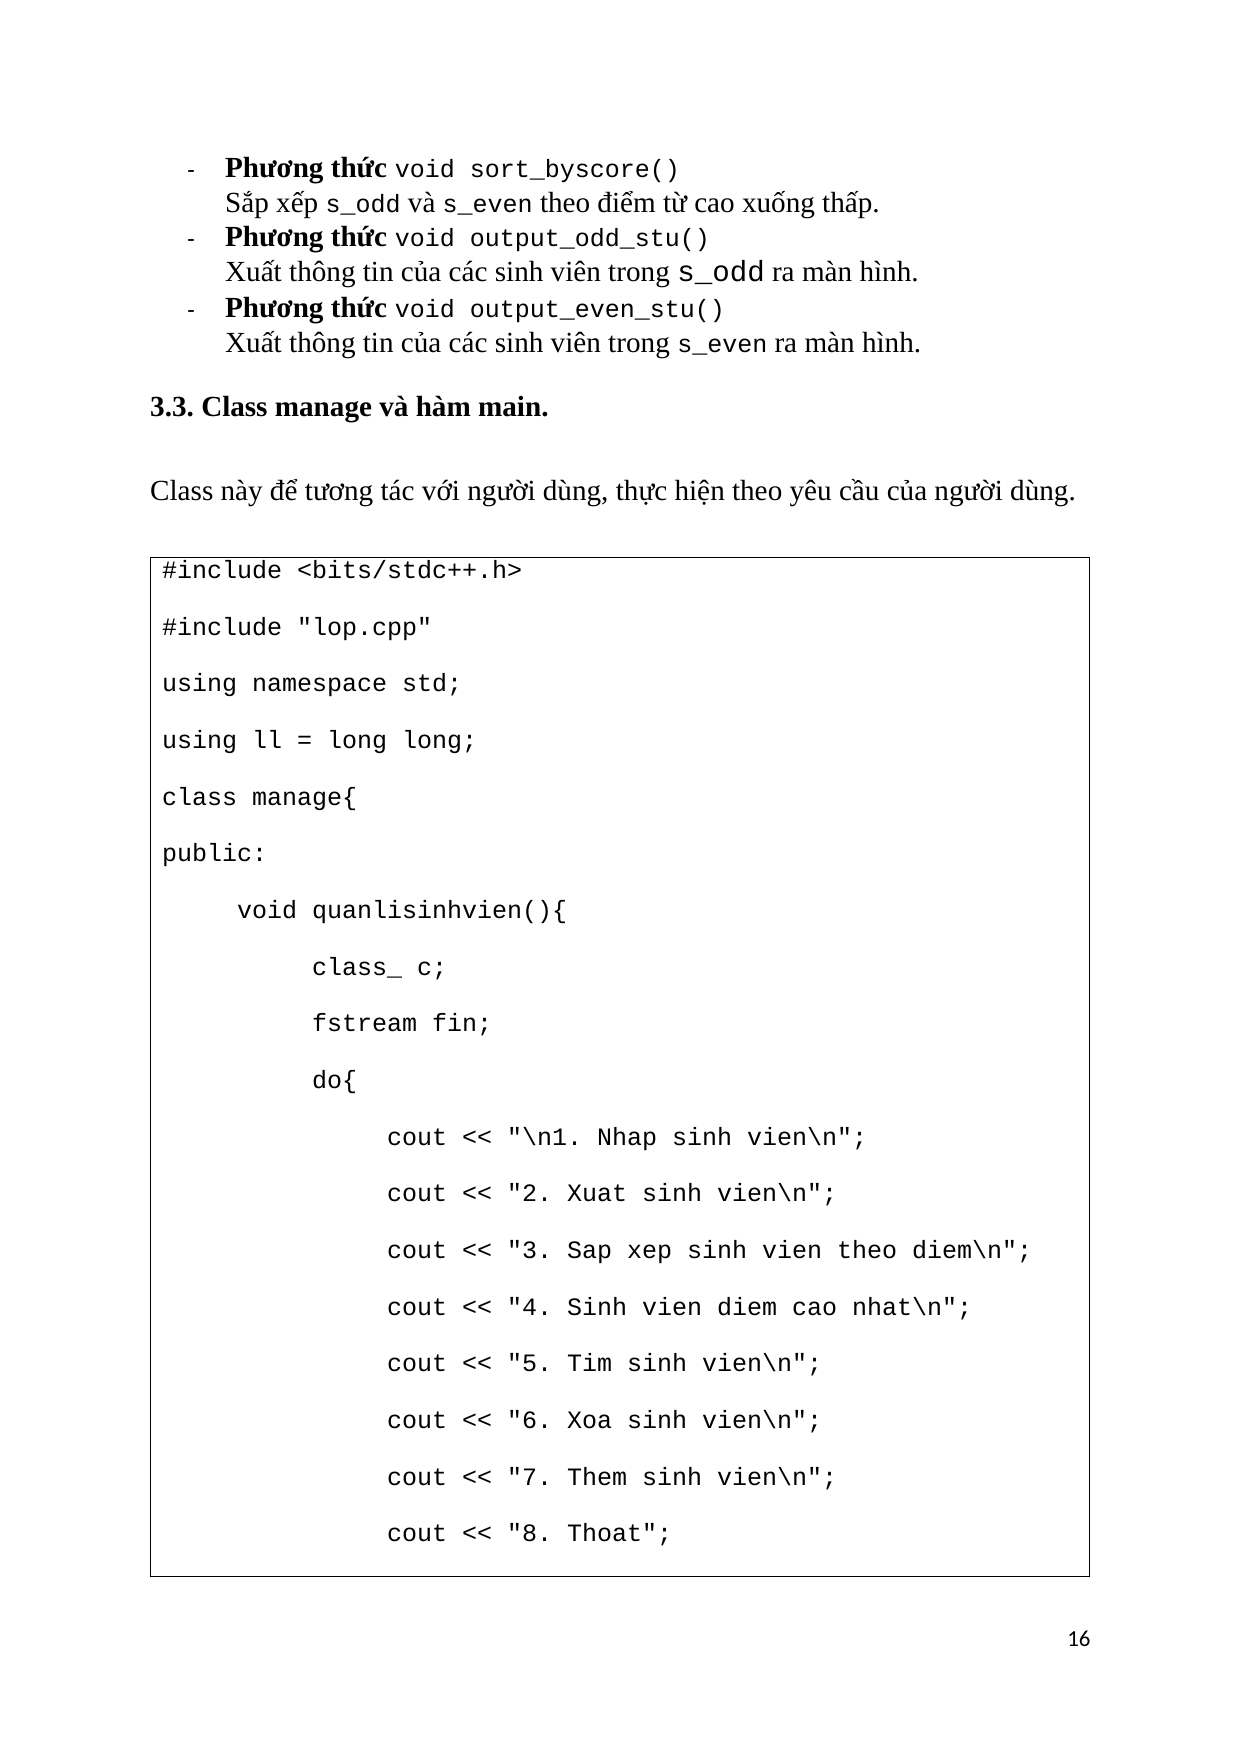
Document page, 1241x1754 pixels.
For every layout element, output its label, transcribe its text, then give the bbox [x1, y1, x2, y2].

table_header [151, 627, 1089, 1588]
list Phương thức void output_odd_stu() Xuất thông tin của các sinh viên trong s_odd ra màn hình. [187, 289, 1090, 360]
list Phương thức void output_even_stu() Xuất thông tin của các sinh viên trong s_even ra màn hình. [187, 360, 1090, 429]
list Phương thức void sort_byscore() Sắp xếp s_odd và s_even theo điểm từ cao xuống thấp. [187, 219, 1090, 289]
text Class này để tương tác với người dùng, thực hiện theo yêu cầu của người dùng. [150, 542, 1090, 576]
text 3.3. Class manage và hàm main. [150, 459, 1090, 492]
list Phương thức void delete_(int x) Xóa sinh viên có số sinh viên là x khỏi cả s_odd và s_even nếu tìm thấy. [187, 150, 1090, 219]
